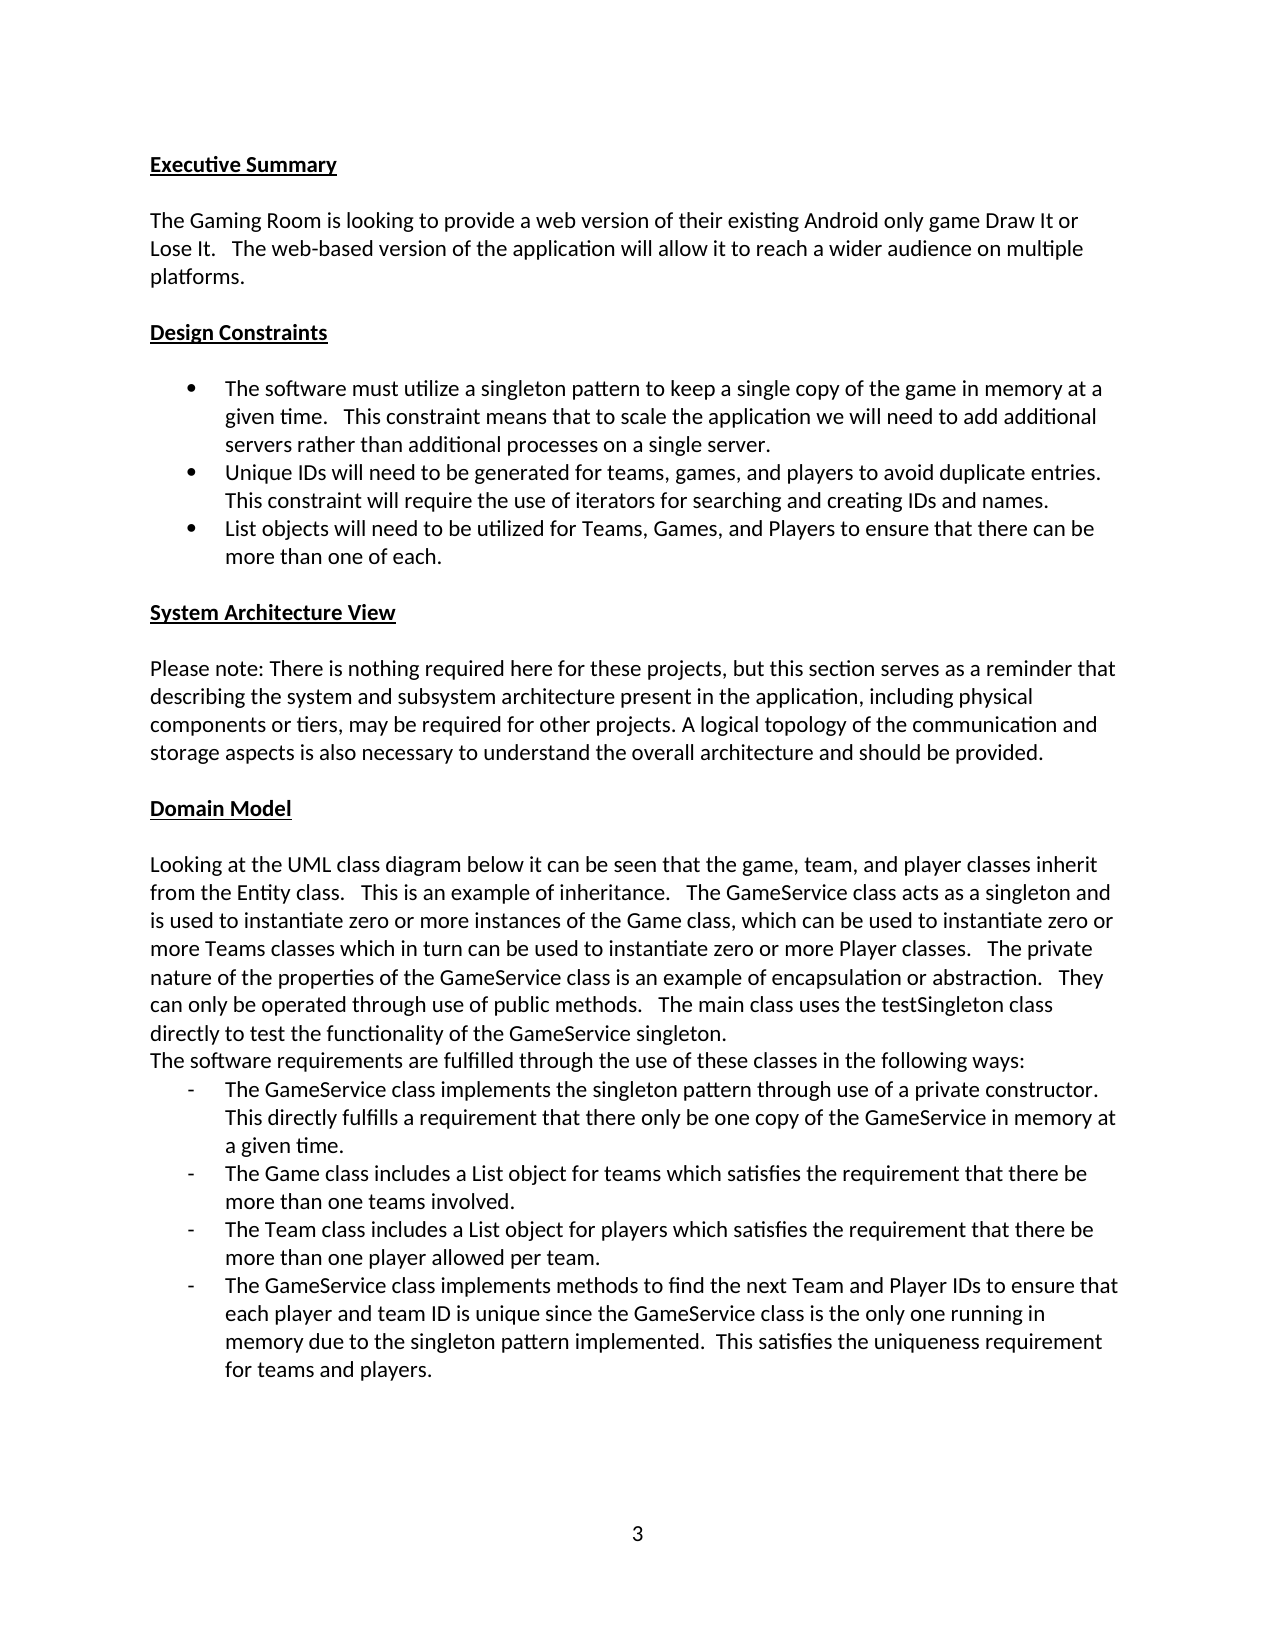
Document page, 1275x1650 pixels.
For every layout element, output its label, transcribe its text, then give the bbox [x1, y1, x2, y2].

list The GameService class implements the singleton pattern through use of a private constructor. This directly fulfills a requirement that there only be one copy of the GameService in memory at a given time. [187, 1075, 1125, 1159]
subtitle Design Constraints [150, 318, 1125, 346]
subtitle Executive Summary [150, 150, 1125, 178]
text The Gaming Room is looking to provide a web version of their existing Android only game Draw It or Lose It. The web-based version of the application will allow it to reach a wider audience on multiple platforms. [150, 206, 1125, 290]
list The Team class includes a List object for players which satisfies the requirement that there be more than one player allowed per team. [187, 1215, 1125, 1271]
list The Game class includes a List object for teams which satisfies the requirement that there be more than one teams involved. [187, 1159, 1125, 1215]
subtitle Domain Model [150, 794, 1125, 822]
list The GameService class implements methods to find the next Team and Player IDs to ensure that each player and team ID is unique since the GameService class is the only one running in memory due to the singleton pattern implemented. This satisfies the uniqueness requirement for teams and players. [187, 1271, 1125, 1383]
subtitle System Architecture View [150, 598, 1125, 626]
list List objects will need to be utilized for Teams, Games, and Players to ensure that there can be more than one of each. [187, 514, 1125, 570]
text The software requirements are fulfilled through the use of these classes in the following ways: [150, 1047, 1125, 1075]
text Please note: There is nothing required here for these projects, but this section serves as a reminder that describing the system and subsystem architecture present in the application, including physical components or tiers, may be required for other projects. A logical topology of the communication and storage aspects is also necessary to understand the overall architecture and should be provided. [150, 654, 1125, 766]
list Unique IDs will need to be generated for teams, games, and players to avoid duplicate entries. This constraint will require the use of iterators for searching and creating IDs and names. [187, 458, 1125, 514]
list The software must utilize a singleton pattern to keep a single copy of the game in memory at a given time. This constraint means that to scale the application we will need to add additional servers rather than additional processes on a single server. [187, 374, 1125, 458]
text Looking at the UML class diagram below it can be seen that the game, team, and player classes inherit from the Entity class. This is an example of inheritance. The GameService class acts as a singleton and is used to instantiate zero or more instances of the Game class, which can be used to instantiate zero or more Teams classes which in turn can be used to instantiate zero or more Player classes. The private nature of the properties of the GameService class is an example of encapsulation or abstraction. They can only be operated through use of public methods. The main class uses the testSingleton class directly to test the functionality of the GameService singleton. [150, 851, 1125, 1047]
